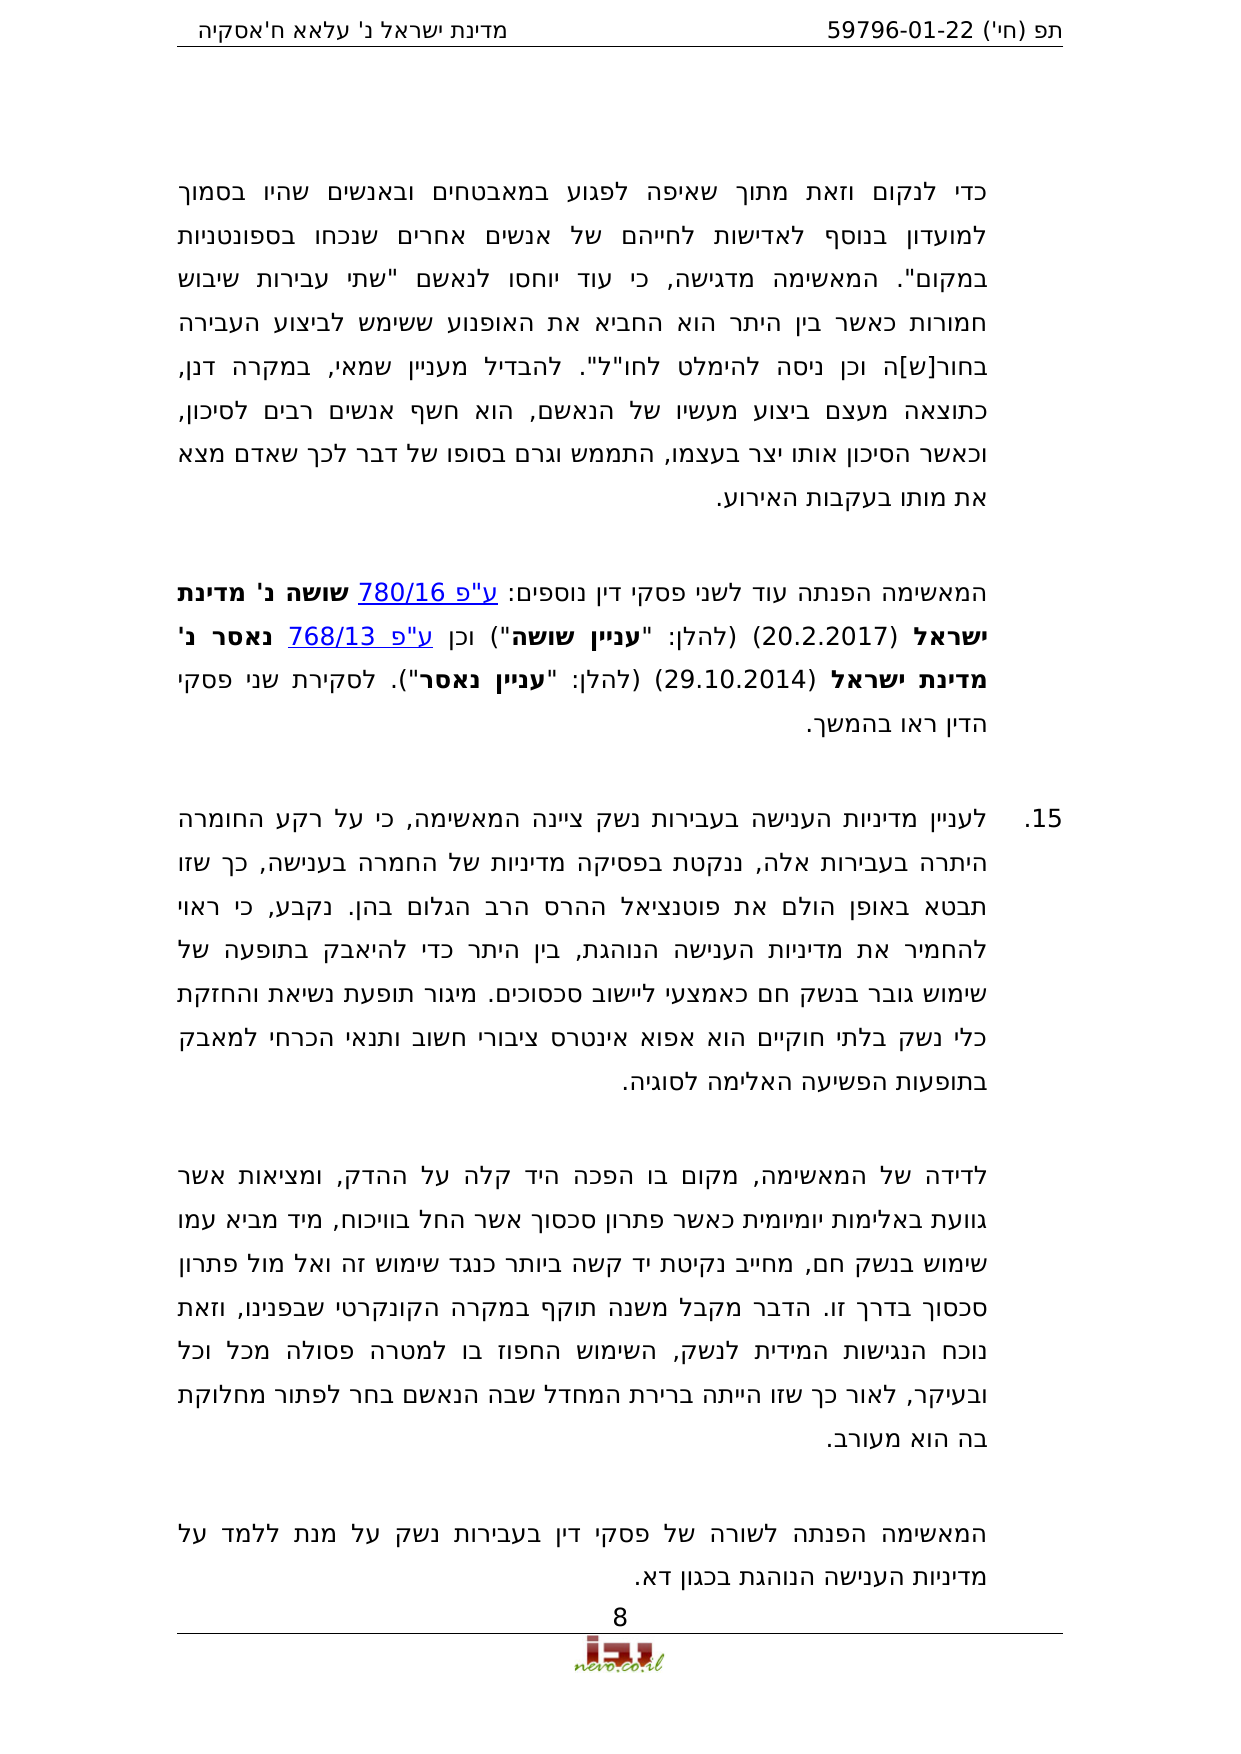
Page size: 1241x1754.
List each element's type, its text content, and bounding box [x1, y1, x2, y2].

text המאשימה הפנתה לשורה של פסקי דין בעבירות נשק על מנת ללמד על מדיניות הענישה הנוהגת בכגון דא. [177, 1519, 988, 1592]
text 15. לעניין מדיניות הענישה בעבירות נשק ציינה המאשימה, כי על רקע החומרה היתרה בעבירות אלה, ננקטת בפסיקה מדיניות של החמרה בענישה, כך שזו תבטא באופן הולם את פוטנציאל ההרס הרב הגלום בהן. נקבע, כי ראוי להחמיר את מדיניות הענישה הנוהגת, בין היתר כדי להיאבק בתופעה של שימוש גובר בנשק חם כאמצעי ליישוב סכסוכים. מיגור תופעת נשיאת והחזקת כלי נשק בלתי חוקיים הוא אפוא אינטרס ציבורי חשוב ותנאי הכרחי למאבק בתופעות הפשיעה האלימה לסוגיה. [177, 804, 1063, 1096]
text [177, 177, 1063, 513]
text המאשימה הפנתה עוד לשני פסקי דין נוספים: ע"פ 780/16 שושה נ' מדינת ישראל (20.2.2017) (להלן: "עניין שושה") וכן ע"פ 768/13 נאסר נ' מדינת ישראל (29.10.2014) (להלן: "עניין נאסר"). לסקירת שני פסקי הדין ראו בהמשך. [177, 578, 1063, 739]
text לדידה של המאשימה, מקום בו הפכה היד קלה על ההדק, ומציאות אשר גוועת באלימות יומיומית כאשר פתרון סכסוך אשר החל בוויכוח, מיד מביא עמו שימוש בנשק חם, מחייב נקיטת יד קשה ביותר כנגד שימוש זה ואל מול פתרון סכסוך בדרך זו. הדבר מקבל משנה תוקף במקרה הקונקרטי שבפנינו, וזאת נוכח הנגישות המידית לנשק, השימוש החפוז בו למטרה פסולה מכל וכל ובעיקר, לאור כך שזו הייתה ברירת המחדל שבה הנאשם בחר לפתור מחלוקת בה הוא מעורב. [177, 1162, 988, 1453]
picture [574, 1635, 666, 1673]
